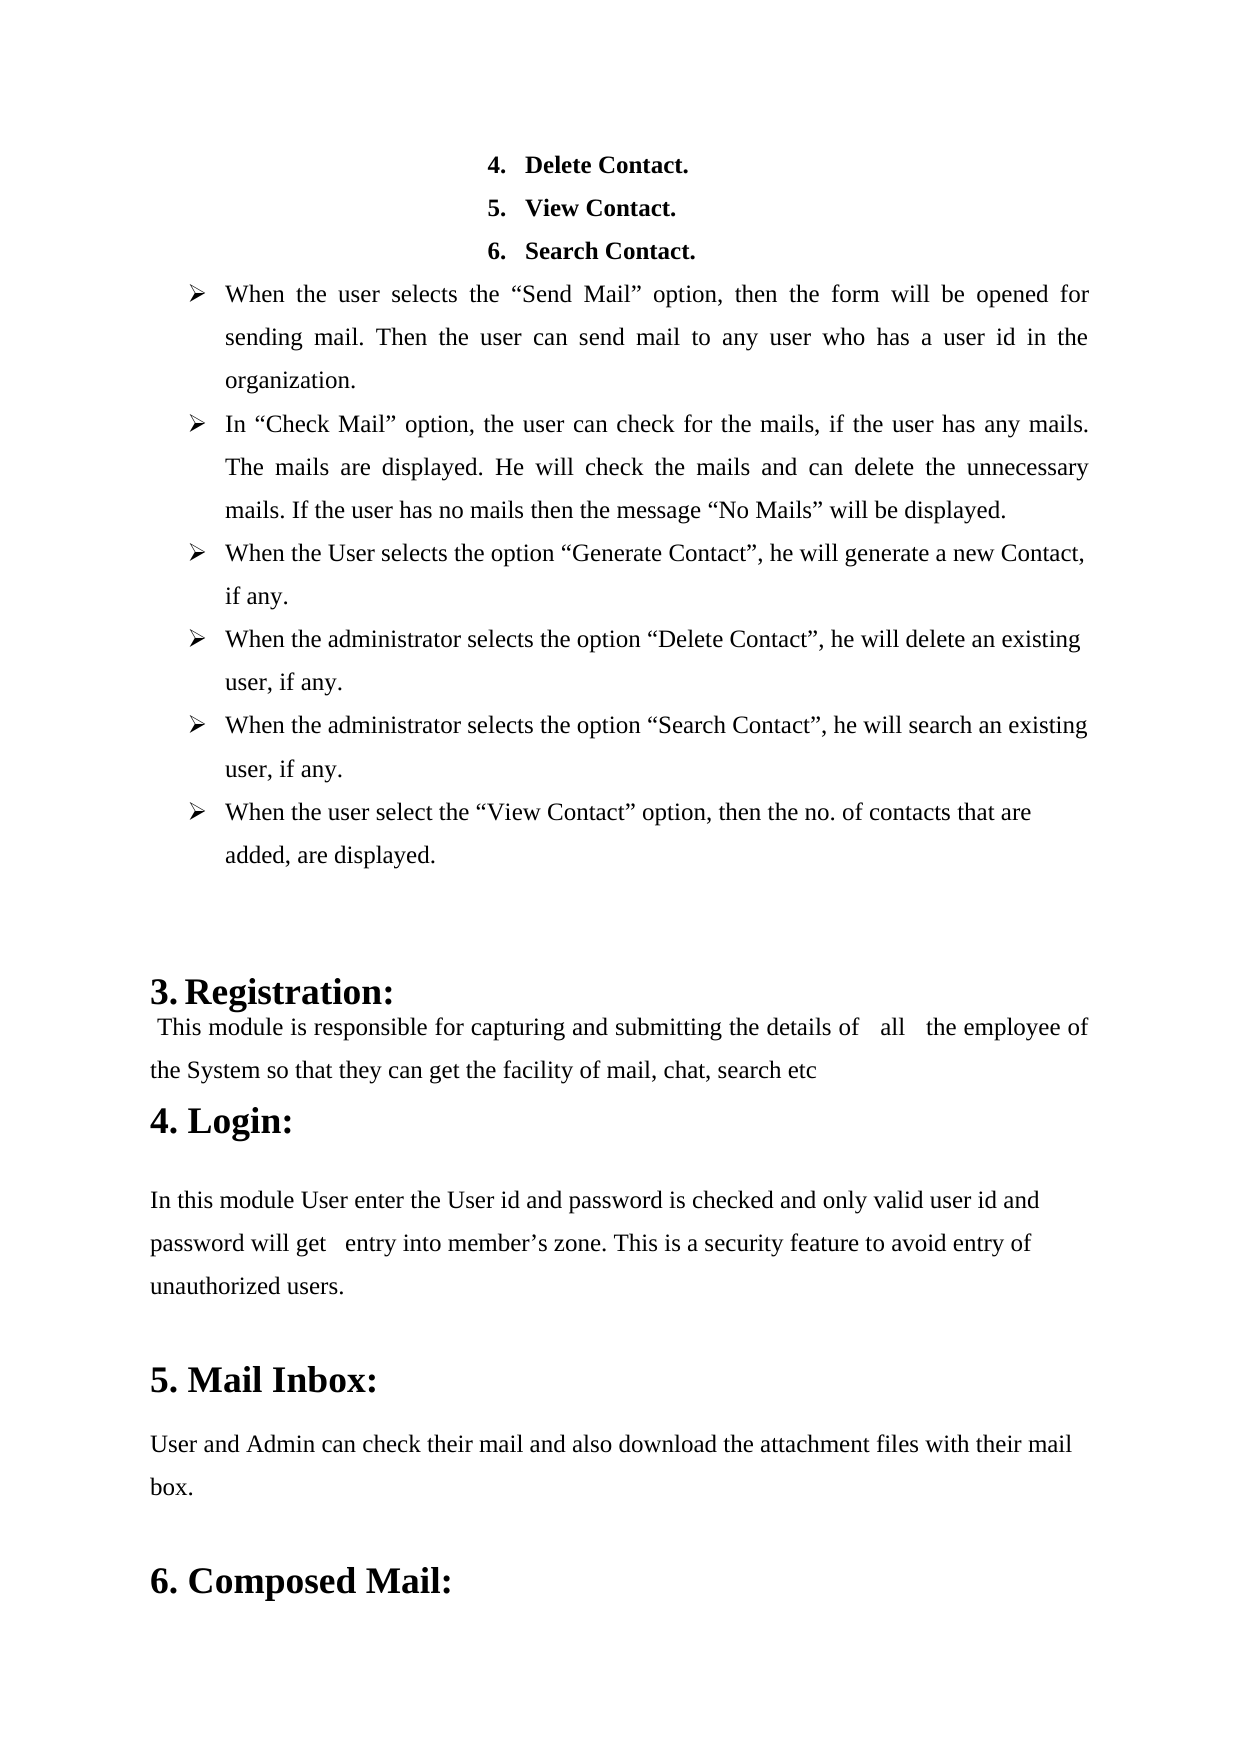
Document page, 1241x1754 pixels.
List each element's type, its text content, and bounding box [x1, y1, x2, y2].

text User and Admin can check their mail and also download the attachment files with their mail box. [150, 1429, 1090, 1501]
list When the user select the “View Contact” option, then the no. of contacts that are added, are displayed. [187, 797, 1090, 869]
list When the administrator selects the option “Delete Contact”, he will delete an existing user, if any. [187, 624, 1090, 696]
text 3. Registration: [150, 969, 1090, 1012]
list Delete Contact. [487, 150, 1090, 179]
list When the User selects the option “Generate Contact”, he will generate a new Contact, if any. [187, 538, 1090, 610]
text 5. Mail Inbox: [150, 1357, 1090, 1401]
list Search Contact. [487, 236, 1090, 265]
list When the administrator selects the option “Search Contact”, he will search an existing user, if any. [187, 711, 1090, 782]
text 4. Login: [150, 1099, 1090, 1142]
text In this module User enter the User id and password is checked and only valid user id and password will get entry into member’s zone. This is a security feature to avoid entry of unauthorized users. [150, 1185, 1090, 1300]
text This module is responsible for capturing and submitting the details of all the employee of the System so that they can get the facility of mail, chat, search etc [150, 1012, 1090, 1084]
list In “Check Mail” option, the user can check for the mails, if the user has any mails. The mails are displayed. He will check the mails and can delete the unnecessary mails. If the user has no mails then the message “No Mails” will be displayed. [187, 409, 1090, 524]
list View Contact. [487, 193, 1090, 222]
text 6. Composed Mail: [150, 1559, 1090, 1602]
list When the user selects the “Send Mail” option, then the form will be opened for sending mail. Then the user can send mail to any user who has a user id in the organization. [187, 279, 1090, 394]
